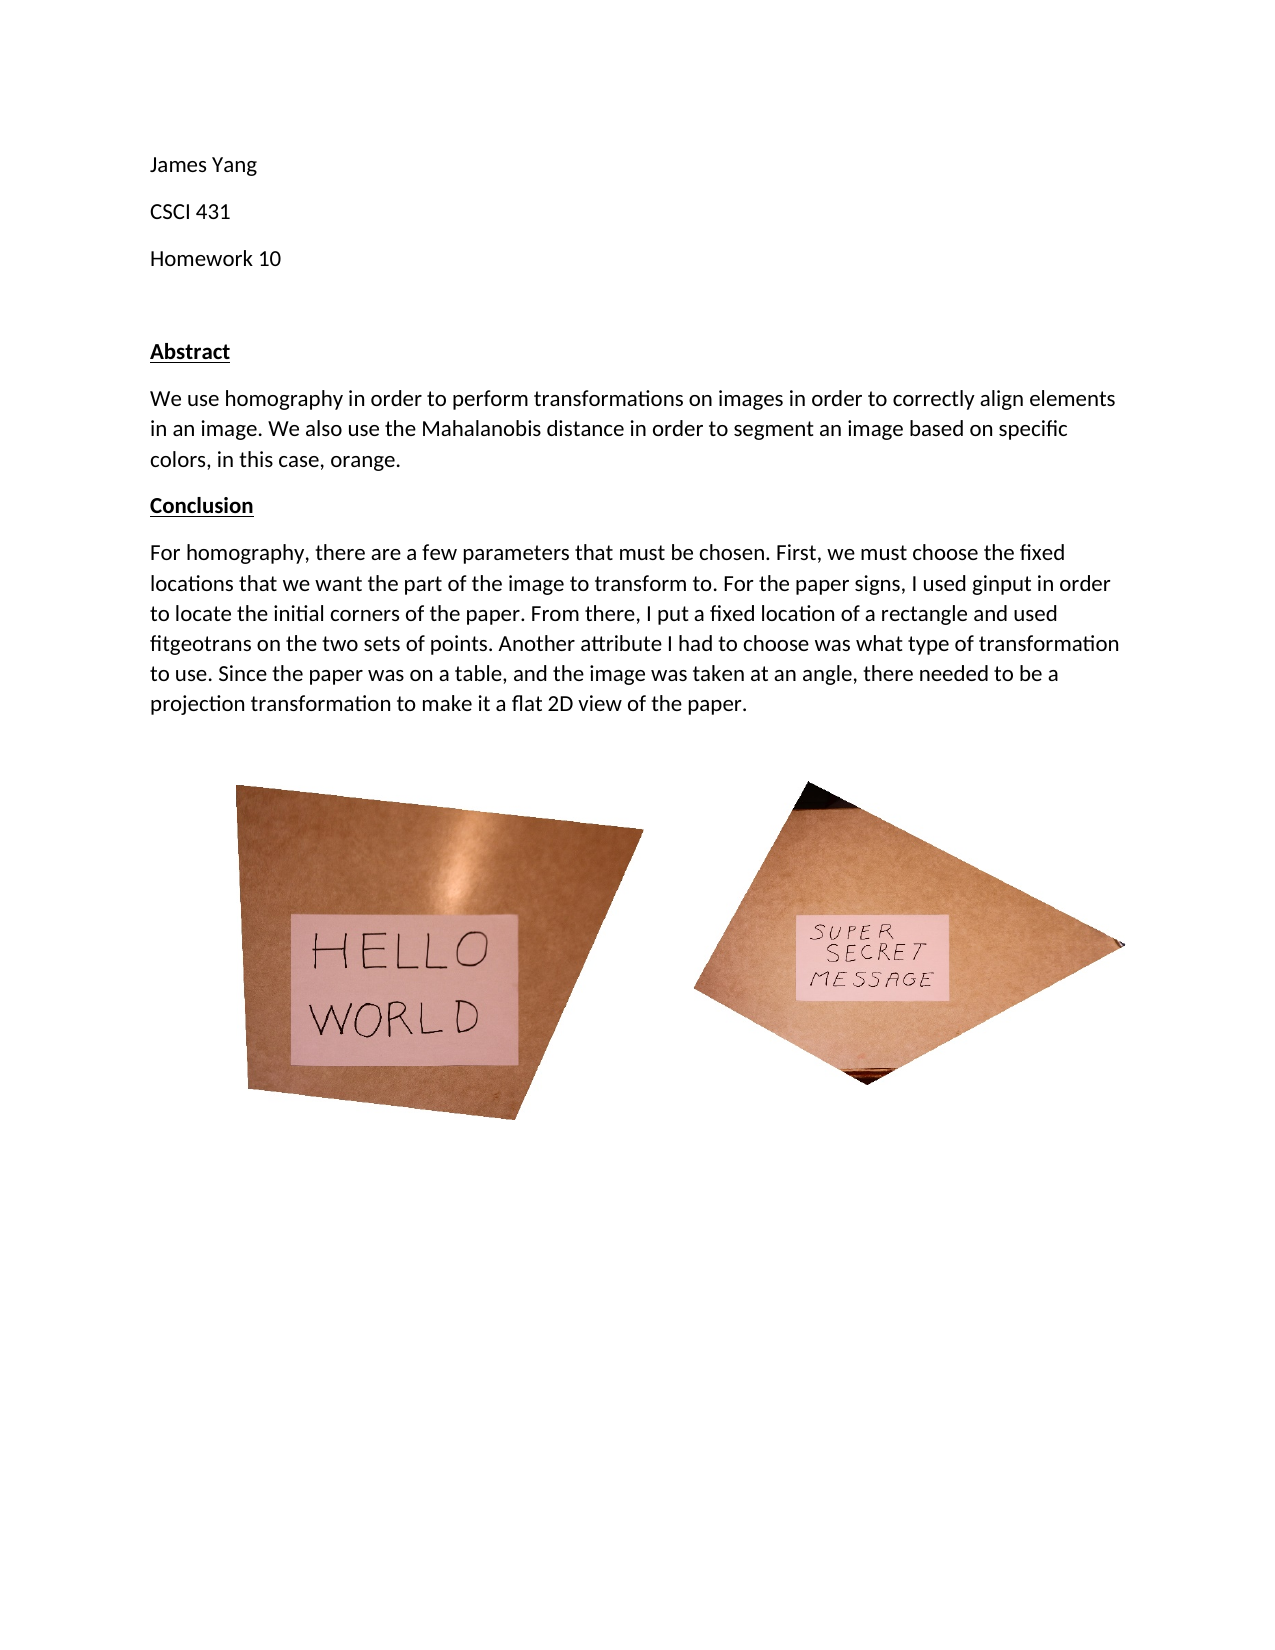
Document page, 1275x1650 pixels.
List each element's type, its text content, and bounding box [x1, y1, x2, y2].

text Homework 10 [150, 244, 1125, 272]
text For homography, there are a few parameters that must be chosen. First, we must choose the fixed locations that we want the part of the image to transform to. For the paper signs, I used ginput in order to locate the initial corners of the paper. From there, I put a fixed location of a rectangle and used fitgeotrans on the two sets of points. Another attribute I had to choose was what type of transformation to use. Since the paper was on a table, and the image was taken at an angle, there needed to be a projection transformation to make it a flat 2D view of the paper. [150, 538, 1125, 718]
text We use homography in order to perform transformations on images in order to correctly align elements in an image. We also use the Mahalanobis distance in order to segment an image based on specific colors, in this case, orange. [150, 384, 1125, 473]
text Abstract [150, 337, 1125, 366]
text CSCI 431 [150, 197, 1125, 225]
text Conclusion [150, 492, 1125, 520]
picture [236, 785, 644, 1120]
picture [693, 781, 1125, 1085]
text James Yang [150, 150, 1125, 178]
